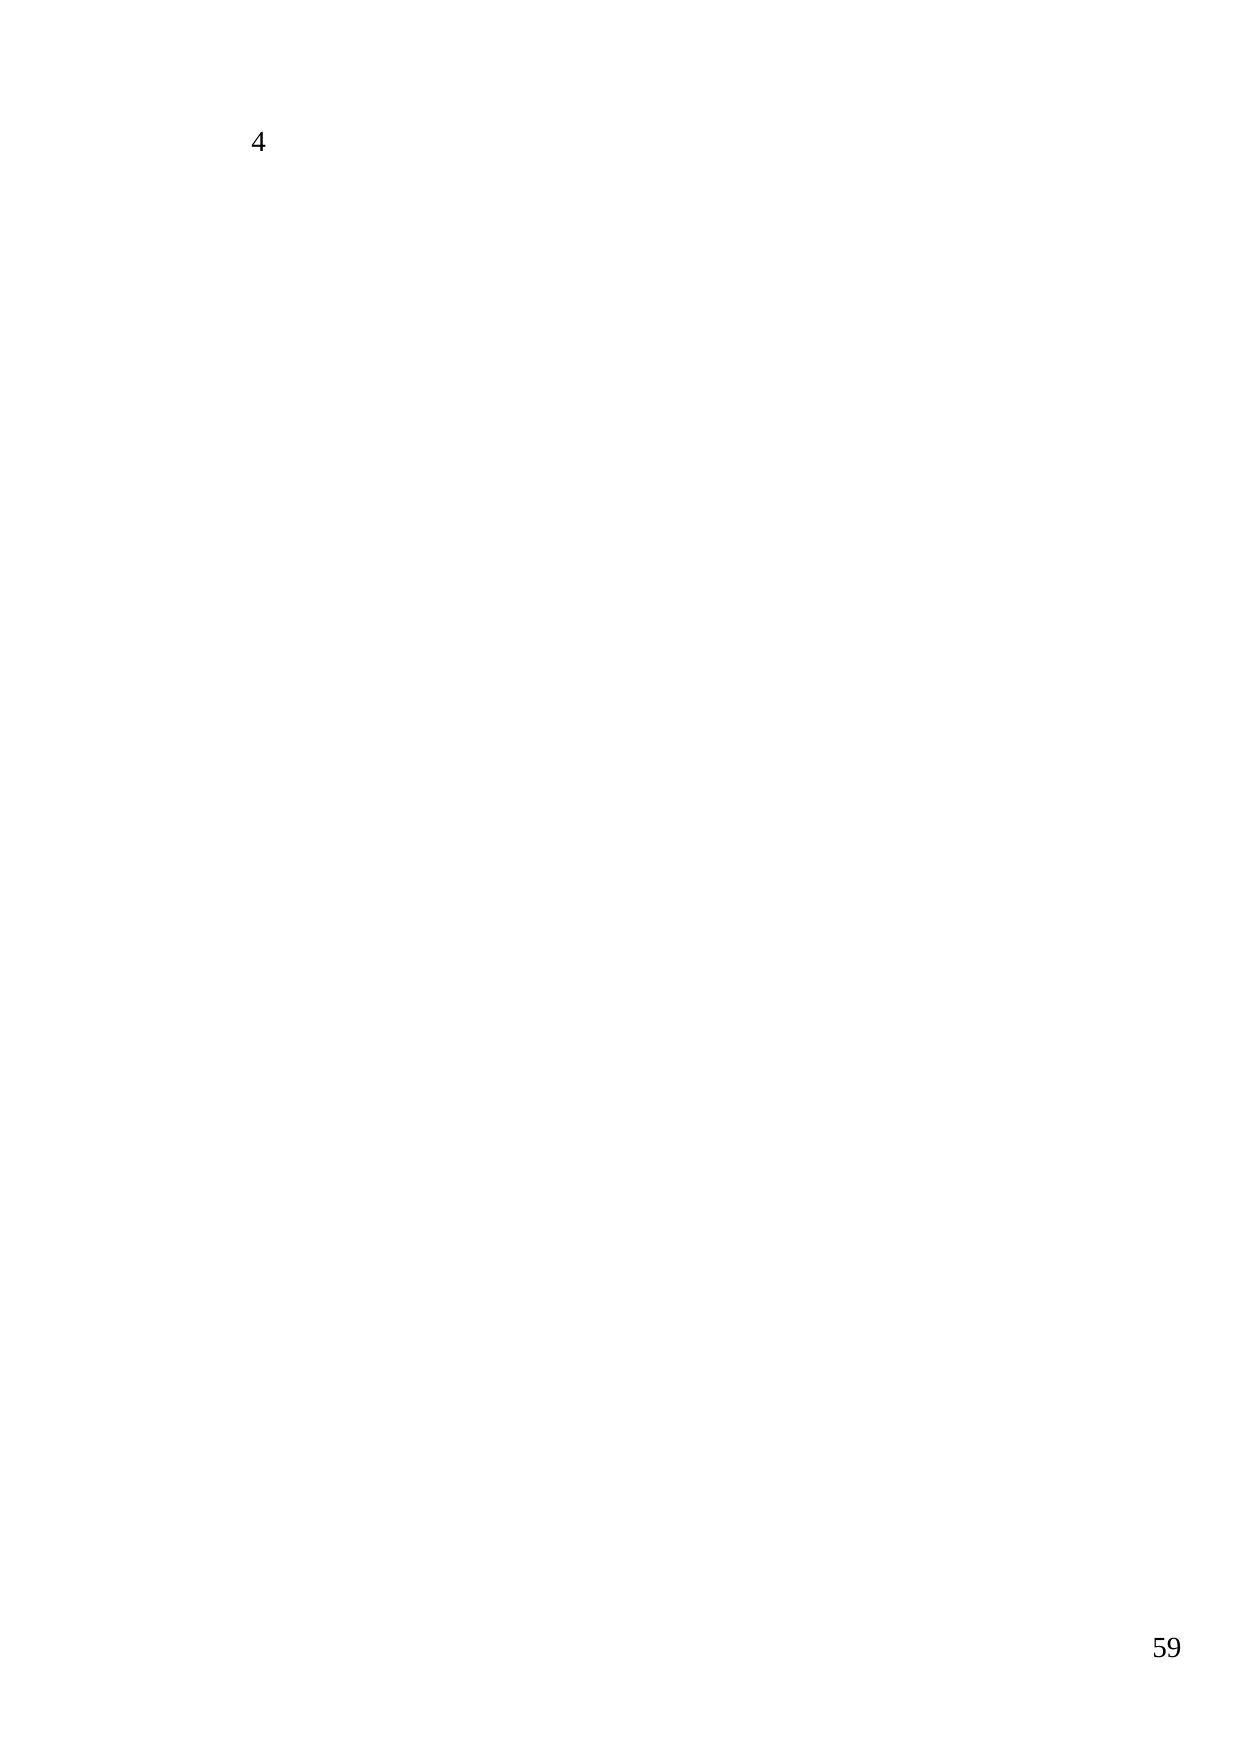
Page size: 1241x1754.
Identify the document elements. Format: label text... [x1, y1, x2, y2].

text 4 [177, 124, 1181, 158]
